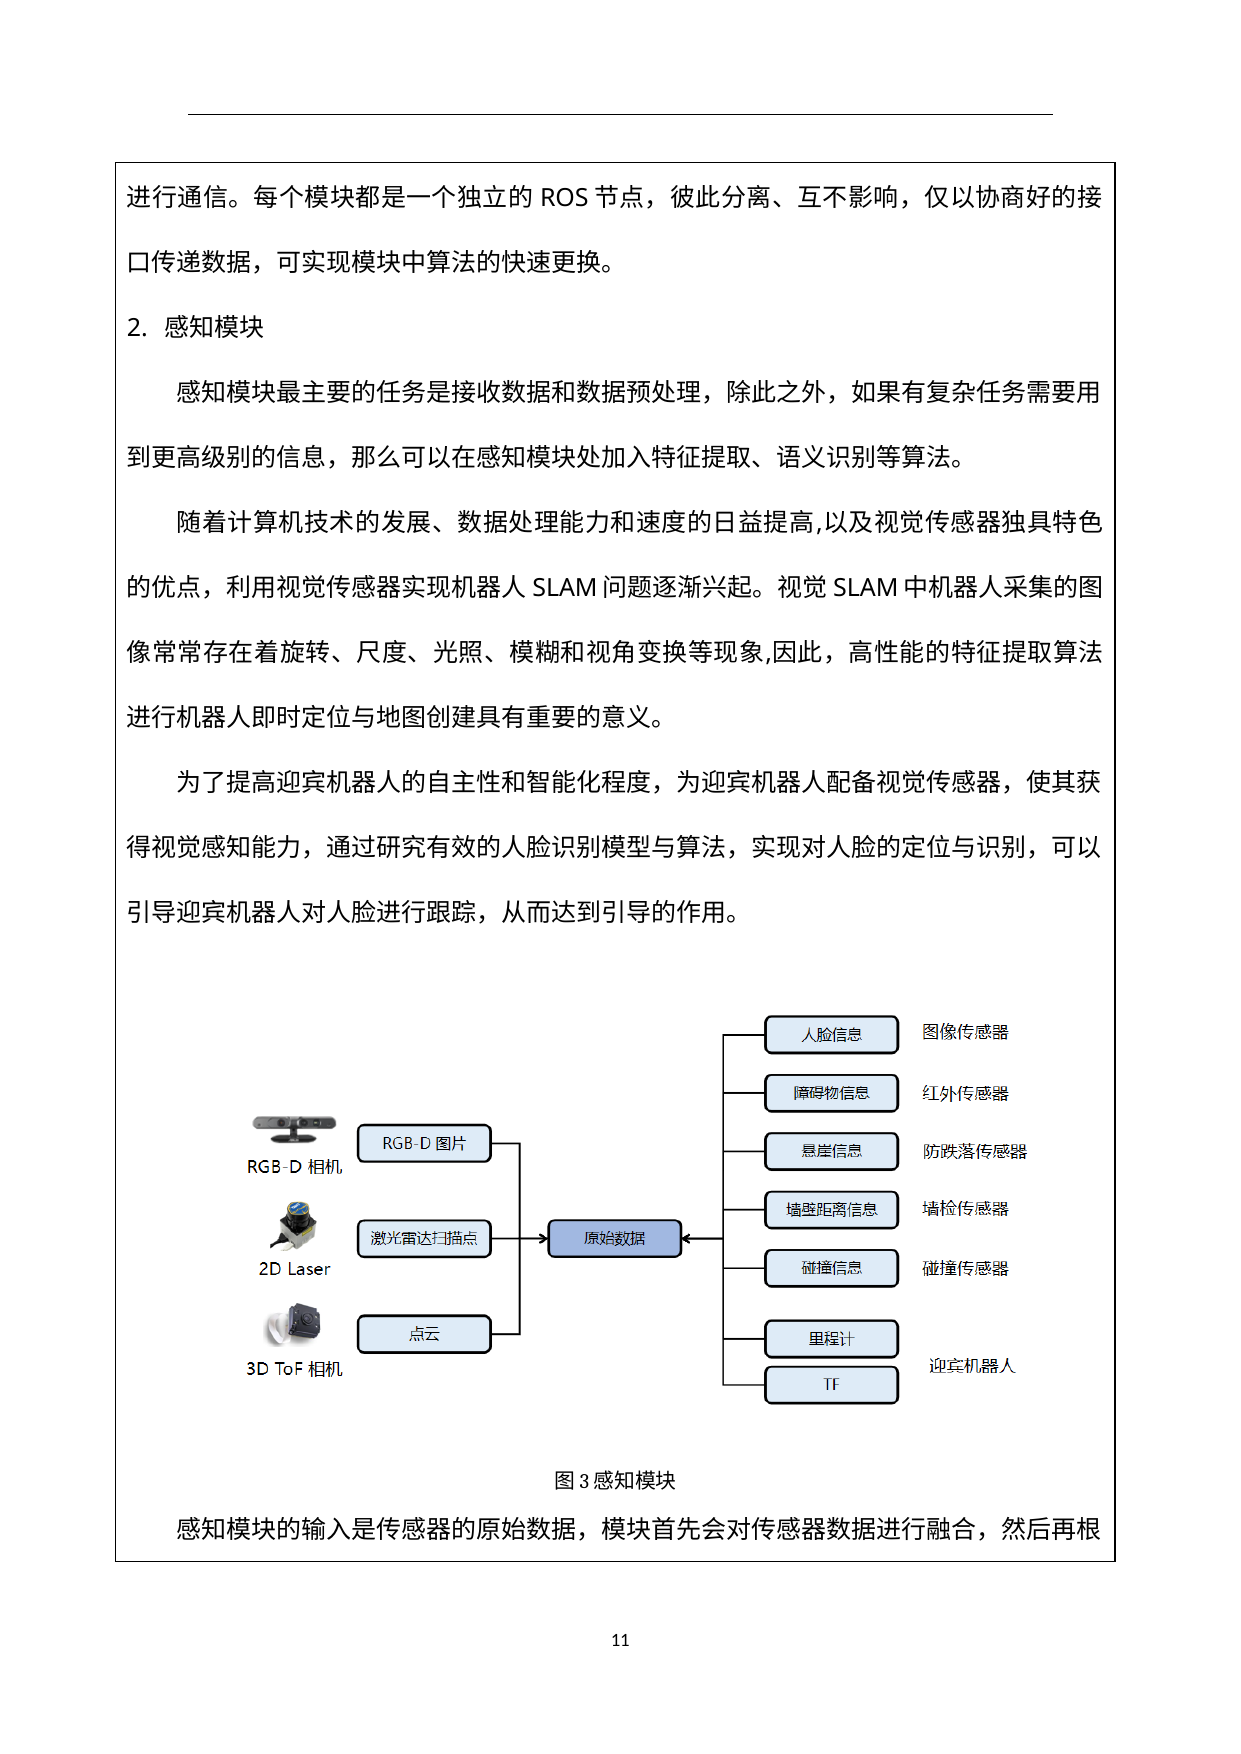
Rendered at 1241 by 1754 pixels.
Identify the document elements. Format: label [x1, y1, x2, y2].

picture [193, 975, 1074, 1425]
table_cell [116, 163, 1114, 1561]
